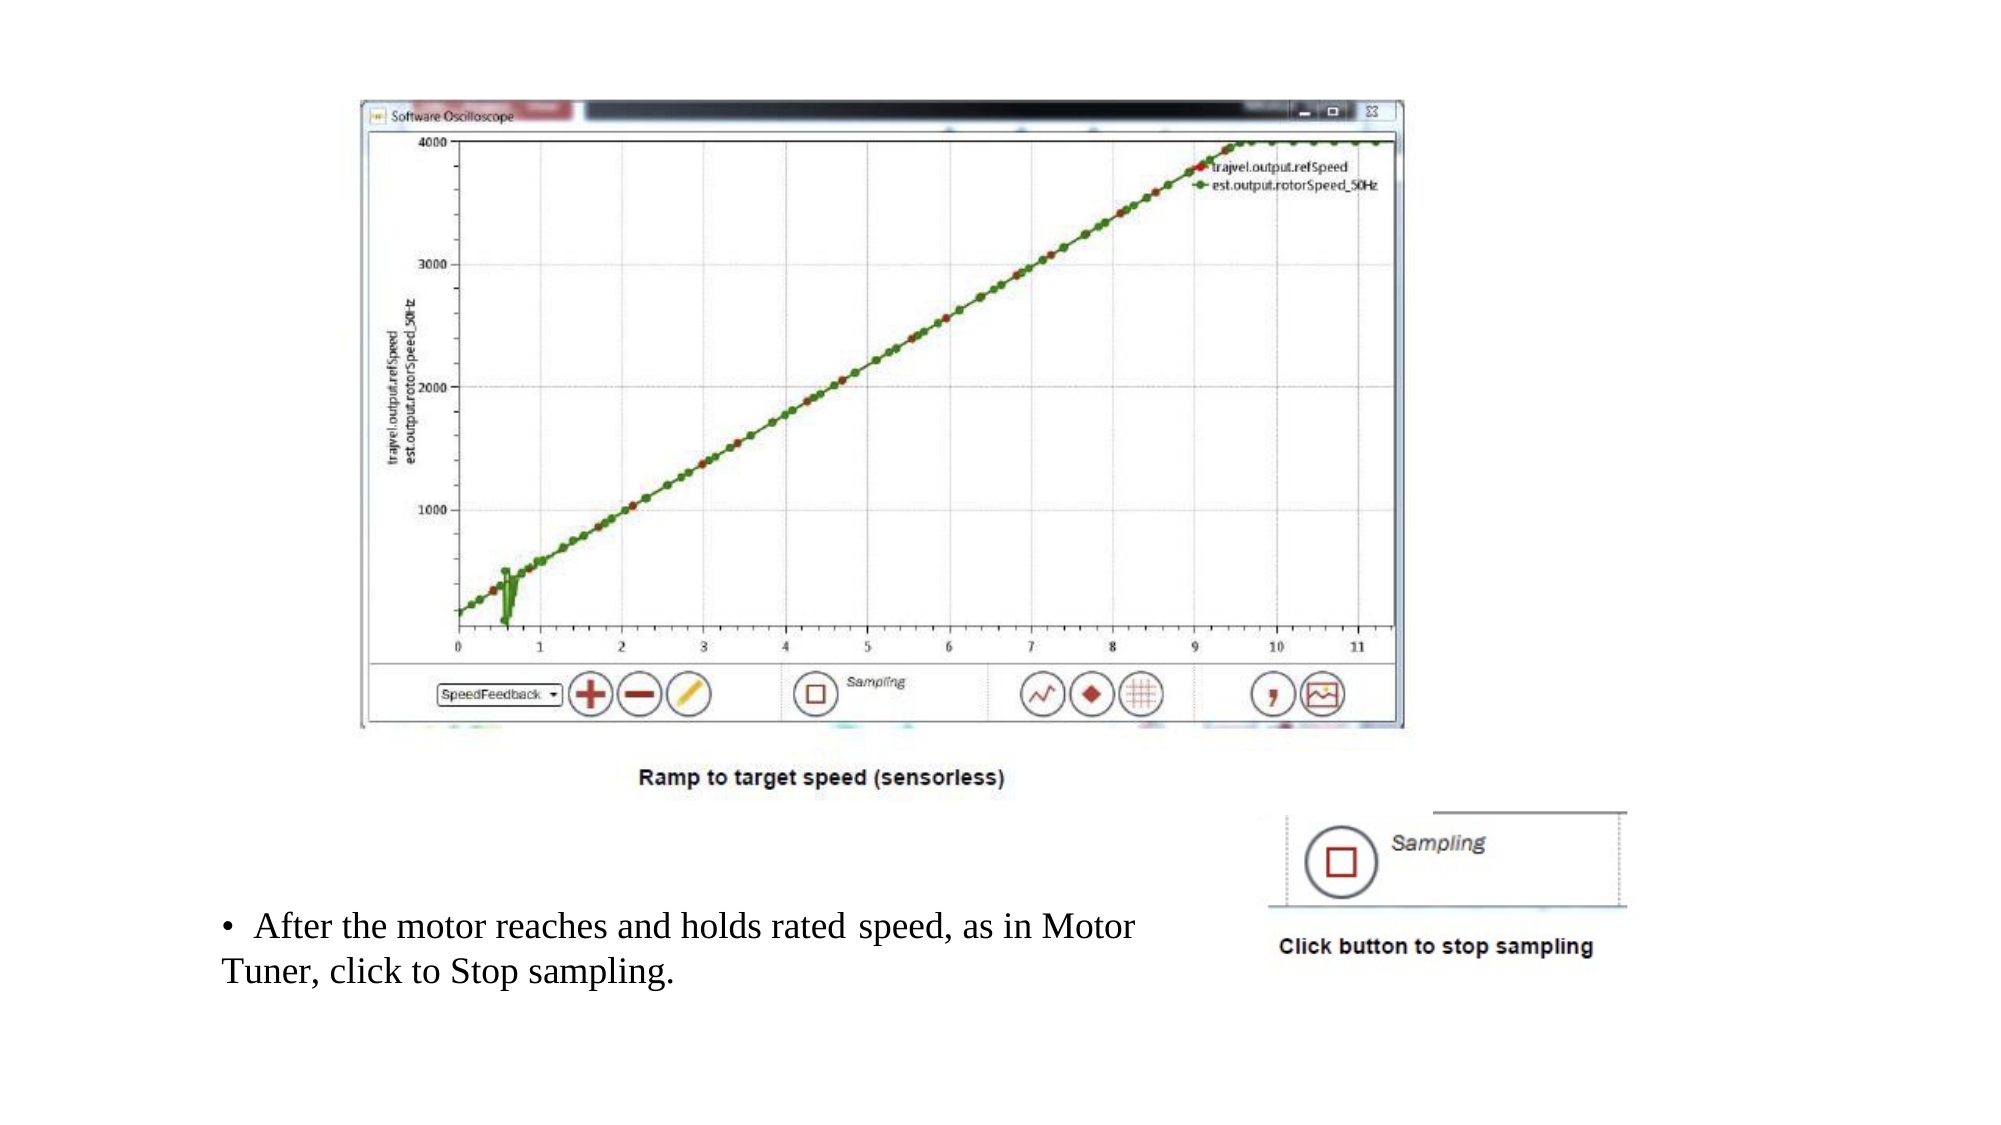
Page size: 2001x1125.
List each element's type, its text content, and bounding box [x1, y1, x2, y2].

picture [315, 75, 1648, 987]
text • After the motor reaches and holds rated speed, as in Motor Tuner, click to Stop sampling. [221, 903, 1237, 992]
